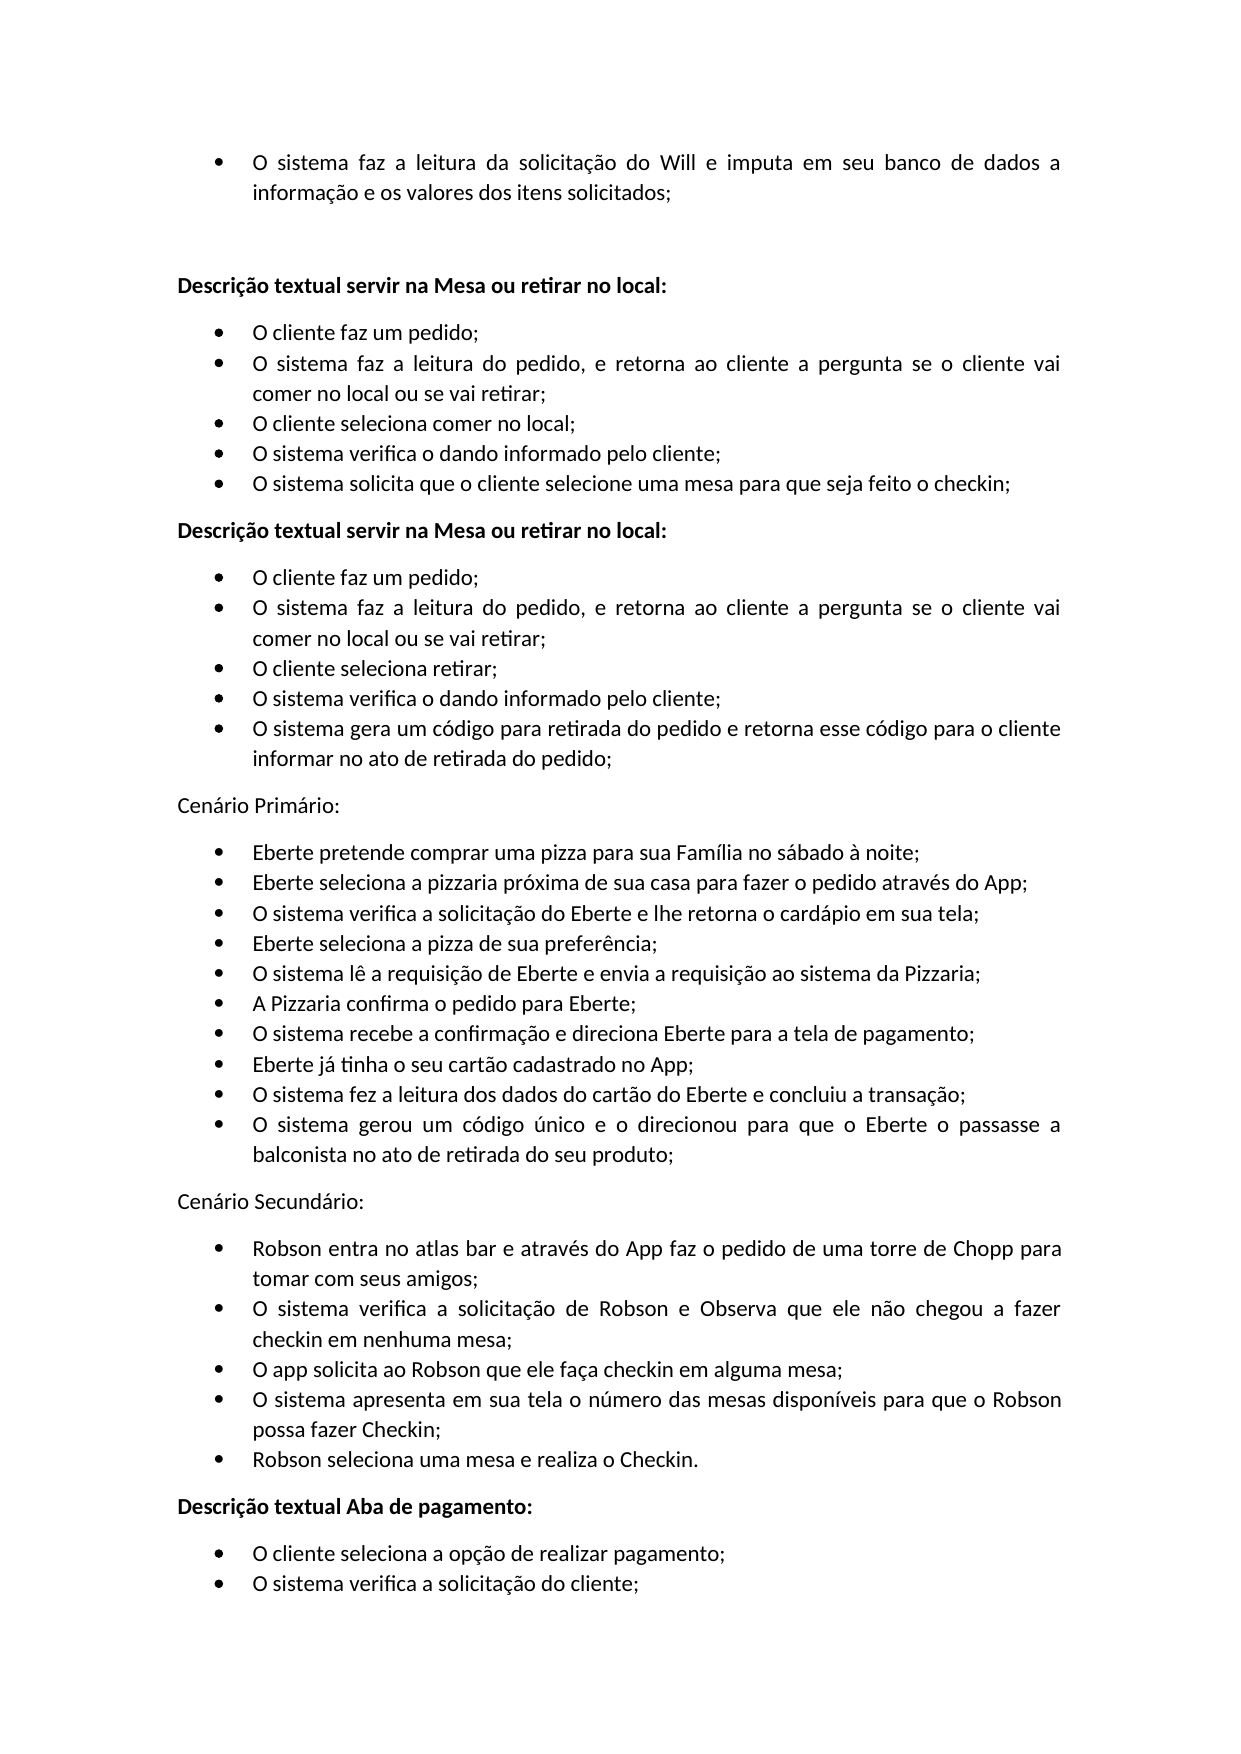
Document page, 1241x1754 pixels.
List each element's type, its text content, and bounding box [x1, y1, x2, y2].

list Eberte seleciona a pizzaria próxima de sua casa para fazer o pedido através do App; [215, 868, 1063, 896]
list O sistema gera um código para retirada do pedido e retorna esse código para o cliente informar no ato de retirada do pedido; [215, 714, 1063, 772]
list O sistema recebe a confirmação e direciona Eberte para a tela de pagamento; [215, 1019, 1063, 1047]
list O cliente seleciona comer no local; [215, 409, 1063, 437]
list O cliente seleciona retirar; [215, 654, 1063, 682]
list O sistema verifica o dando informado pelo cliente; [215, 684, 1063, 712]
list O sistema apresenta em sua tela o número das mesas disponíveis para que o Robson possa fazer Checkin; [215, 1385, 1063, 1443]
list O sistema faz a leitura da solicitação do Will e imputa em seu banco de dados a informação e os valores dos itens solicitados; [215, 148, 1063, 206]
list Robson seleciona uma mesa e realiza o Checkin. [215, 1446, 1063, 1473]
list Eberte seleciona a pizza de sua preferência; [215, 929, 1063, 957]
text Descrição textual Aba de pagamento: [177, 1492, 1063, 1520]
list O app solicita ao Robson que ele faça checkin em alguma mesa; [215, 1355, 1063, 1383]
text Cenário Primário: [177, 791, 1063, 819]
list O cliente faz um pedido; [215, 318, 1063, 346]
text Descrição textual servir na Mesa ou retirar no local: [177, 516, 1063, 544]
list O cliente faz um pedido; [215, 563, 1063, 591]
list O sistema solicita que o cliente selecione uma mesa para que seja feito o checkin; [215, 469, 1063, 497]
list O sistema verifica a solicitação de Robson e Observa que ele não chegou a fazer checkin em nenhuma mesa; [215, 1294, 1063, 1353]
text Descrição textual servir na Mesa ou retirar no local: [177, 272, 1063, 299]
list Robson entra no atlas bar e através do App faz o pedido de uma torre de Chopp para tomar com seus amigos; [215, 1234, 1063, 1292]
text Cenário Secundário: [177, 1187, 1063, 1215]
list O sistema faz a leitura do pedido, e retorna ao cliente a pergunta se o cliente vai comer no local ou se vai retirar; [215, 349, 1063, 407]
list O sistema fez a leitura dos dados do cartão do Eberte e concluiu a transação; [215, 1080, 1063, 1108]
list O cliente seleciona a opção de realizar pagamento; [215, 1539, 1063, 1567]
list Eberte pretende comprar uma pizza para sua Família no sábado à noite; [215, 838, 1063, 866]
list O sistema verifica a solicitação do cliente; [215, 1569, 1063, 1597]
list O sistema verifica a solicitação do Eberte e lhe retorna o cardápio em sua tela; [215, 899, 1063, 927]
list A Pizzaria confirma o pedido para Eberte; [215, 989, 1063, 1017]
list O sistema lê a requisição de Eberte e envia a requisição ao sistema da Pizzaria; [215, 959, 1063, 987]
list Eberte já tinha o seu cartão cadastrado no App; [215, 1050, 1063, 1078]
list O sistema faz a leitura do pedido, e retorna ao cliente a pergunta se o cliente vai comer no local ou se vai retirar; [215, 593, 1063, 652]
list O sistema gerou um código único e o direcionou para que o Eberte o passasse a balconista no ato de retirada do seu produto; [215, 1110, 1063, 1168]
list O sistema verifica o dando informado pelo cliente; [215, 439, 1063, 467]
